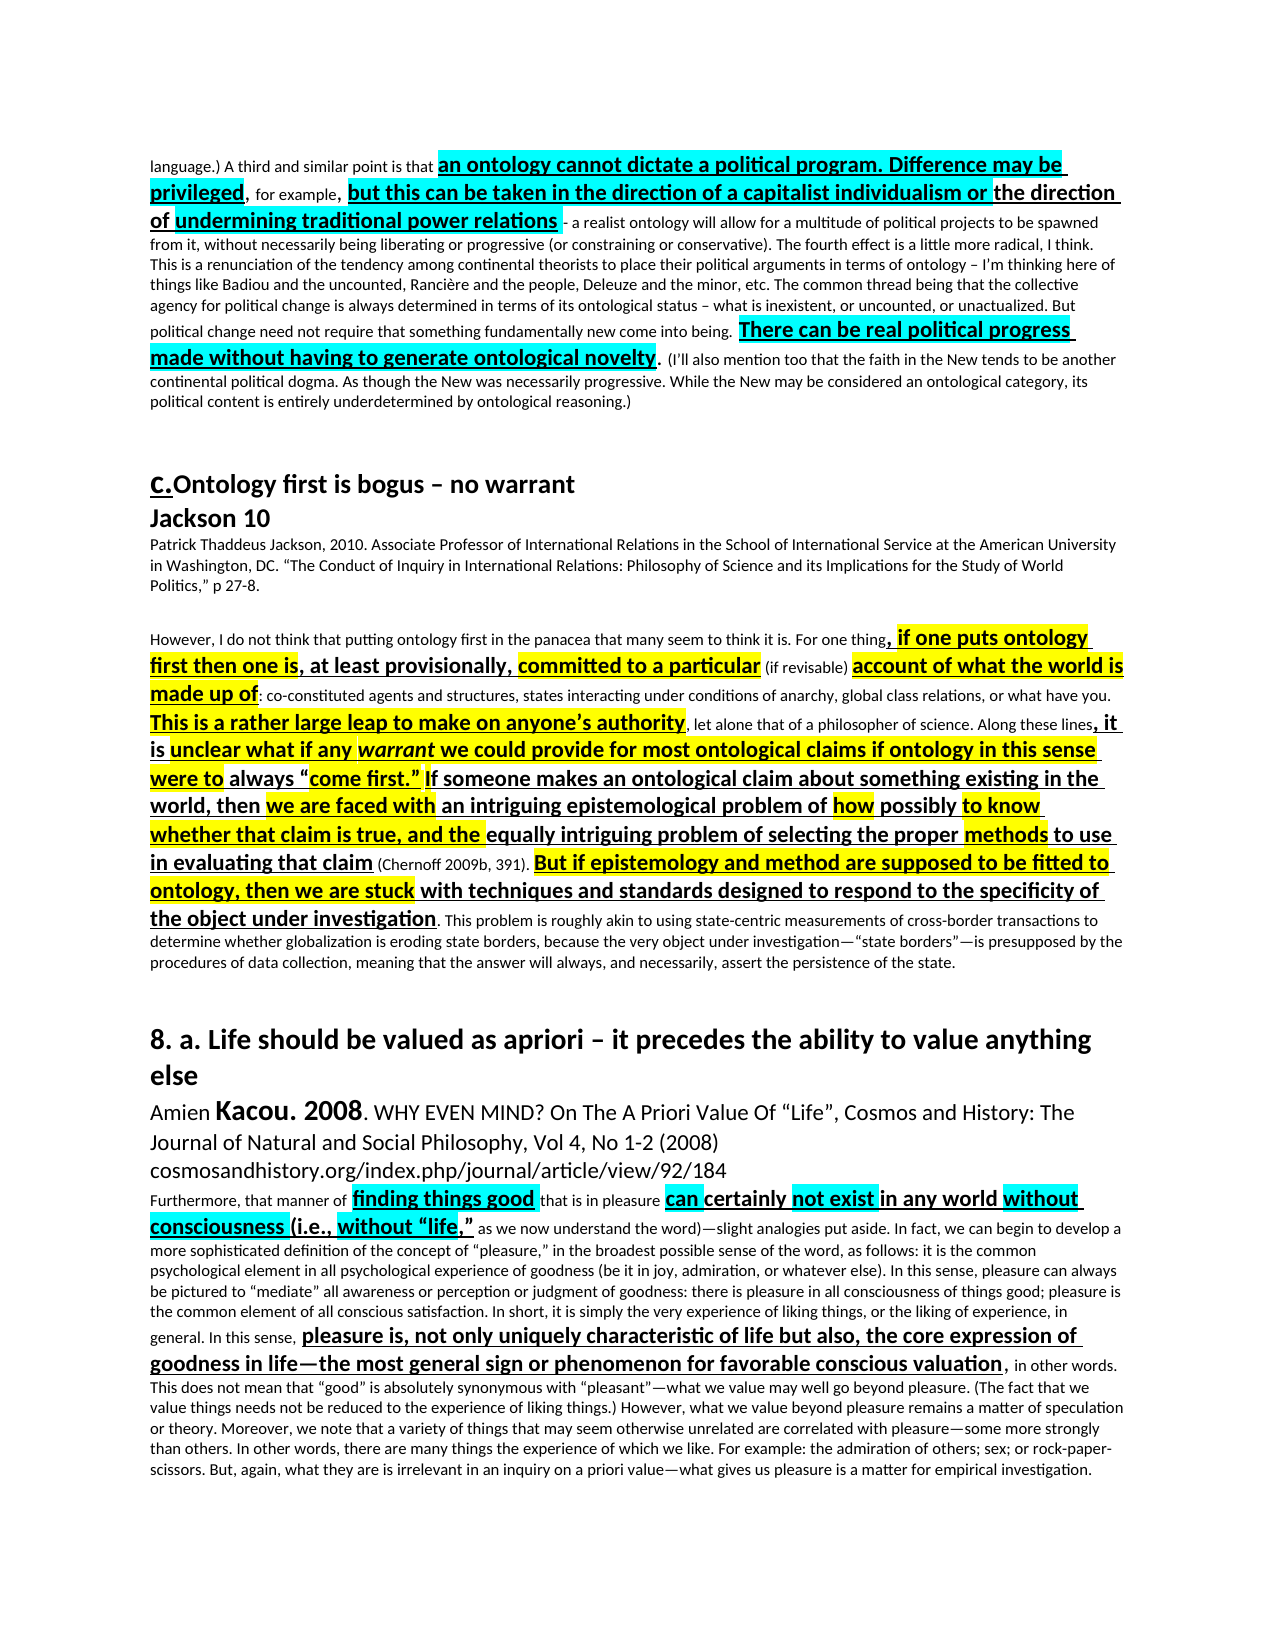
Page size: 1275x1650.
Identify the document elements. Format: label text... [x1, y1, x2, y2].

text c.Ontology first is bogus – no warrant [150, 461, 1125, 502]
text Amien Kacou. 2008. WHY EVEN MIND? On The A Priori Value Of “Life”, Cosmos and History: The Journal of Natural and Social Philosophy, Vol 4, No 1-2 (2008) cosmosandhistory.org/index.php/journal/article/view/92/184 [150, 1092, 1125, 1184]
text 8. a. Life should be valued as apriori – it precedes the ability to value anything else [150, 1021, 1125, 1092]
text However, I do not think that putting ontology first in the panacea that many seem to think it is. For one thing, if one puts ontology first then one is, at least provisionally, committed to a particular (if revisable) account of what the world is made up of: co-constituted agents and structures, states interacting under conditions of anarchy, global class relations, or what have you. This is a rather large leap to make on anyone’s authority, let alone that of a philosopher of science. Along these lines, it is unclear what if any warrant we could provide for most ontological claims if ontology in this sense were to always “come first.” If someone makes an ontological claim about something existing in the world, then we are faced with an intriguing epistemological problem of how possibly to know whether that claim is true, and the equally intriguing problem of selecting the proper methods to use in evaluating that claim (Chernoff 2009b, 391). But if epistemology and method are supposed to be fitted to ontology, then we are stuck with techniques and standards designed to respond to the specificity of the object under investigation. This problem is roughly akin to using state-centric measurements of cross-border transactions to determine whether globalization is eroding state borders, because the very object under investigation—“state borders”—is presupposed by the procedures of data collection, meaning that the answer will always, and necessarily, assert the persistence of the state. [150, 623, 1125, 972]
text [150, 150, 1125, 412]
text Jackson 10 [150, 502, 1125, 534]
text Patrick Thaddeus Jackson, 2010. Associate Professor of International Relations in the School of International Service at the American University in Washington, DC. “The Conduct of Inquiry in International Relations: Philosophy of Science and its Implications for the Study of World Politics,” p 27-8. [150, 534, 1125, 596]
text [150, 1184, 1125, 1479]
